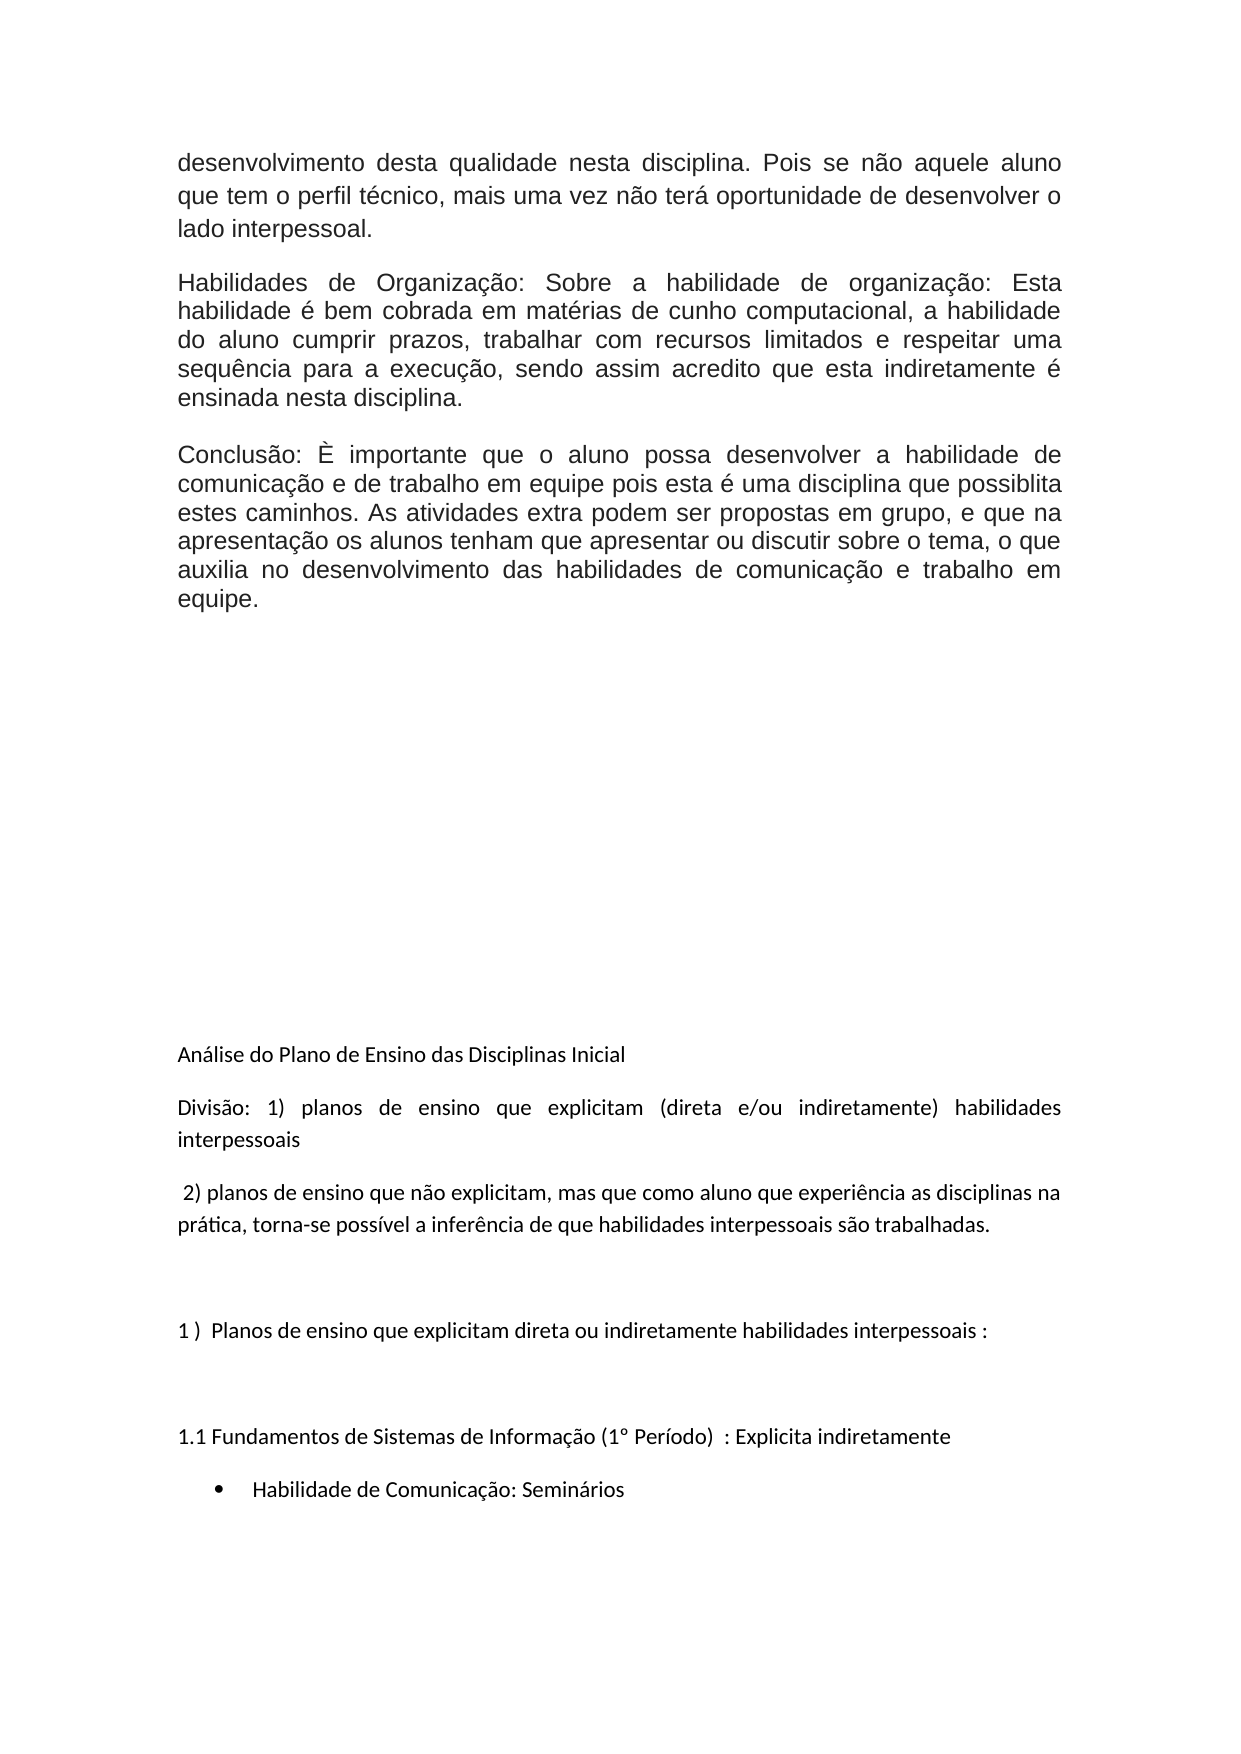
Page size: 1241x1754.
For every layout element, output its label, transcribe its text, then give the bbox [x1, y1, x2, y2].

text Análise do Plano de Ensino das Disciplinas Inicial [177, 1040, 1063, 1068]
text 2) planos de ensino que não explicitam, mas que como aluno que experiência as disciplinas na prática, torna-se possível a inferência de que habilidades interpessoais são trabalhadas. [177, 1178, 1063, 1238]
text 1.1 Fundamentos de Sistemas de Informação (1º Período) : Explicita indiretamente [177, 1422, 1063, 1451]
text 1 ) Planos de ensino que explicitam direta ou indiretamente habilidades interpessoais : [177, 1316, 1063, 1344]
list Habilidade de Comunicação: Seminários [215, 1476, 1063, 1503]
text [177, 148, 1063, 242]
text Habilidades de Organização: Sobre a habilidade de organização: Esta habilidade é bem cobrada em matérias de cunho computacional, a habilidade do aluno cumprir prazos, trabalhar com recursos limitados e respeitar uma sequência para a execução, sendo assim acredito que esta indiretamente é ensinada nesta disciplina. [177, 267, 1063, 411]
text Conclusão: È importante que o aluno possa desenvolver a habilidade de comunicação e de trabalho em equipe pois esta é uma disciplina que possiblita estes caminhos. As atividades extra podem ser propostas em grupo, e que na apresentação os alunos tenham que apresentar ou discutir sobre o tema, o que auxilia no desenvolvimento das habilidades de comunicação e trabalho em equipe. [177, 440, 1063, 612]
text Divisão: 1) planos de ensino que explicitam (direta e/ou indiretamente) habilidades interpessoais [177, 1093, 1063, 1153]
